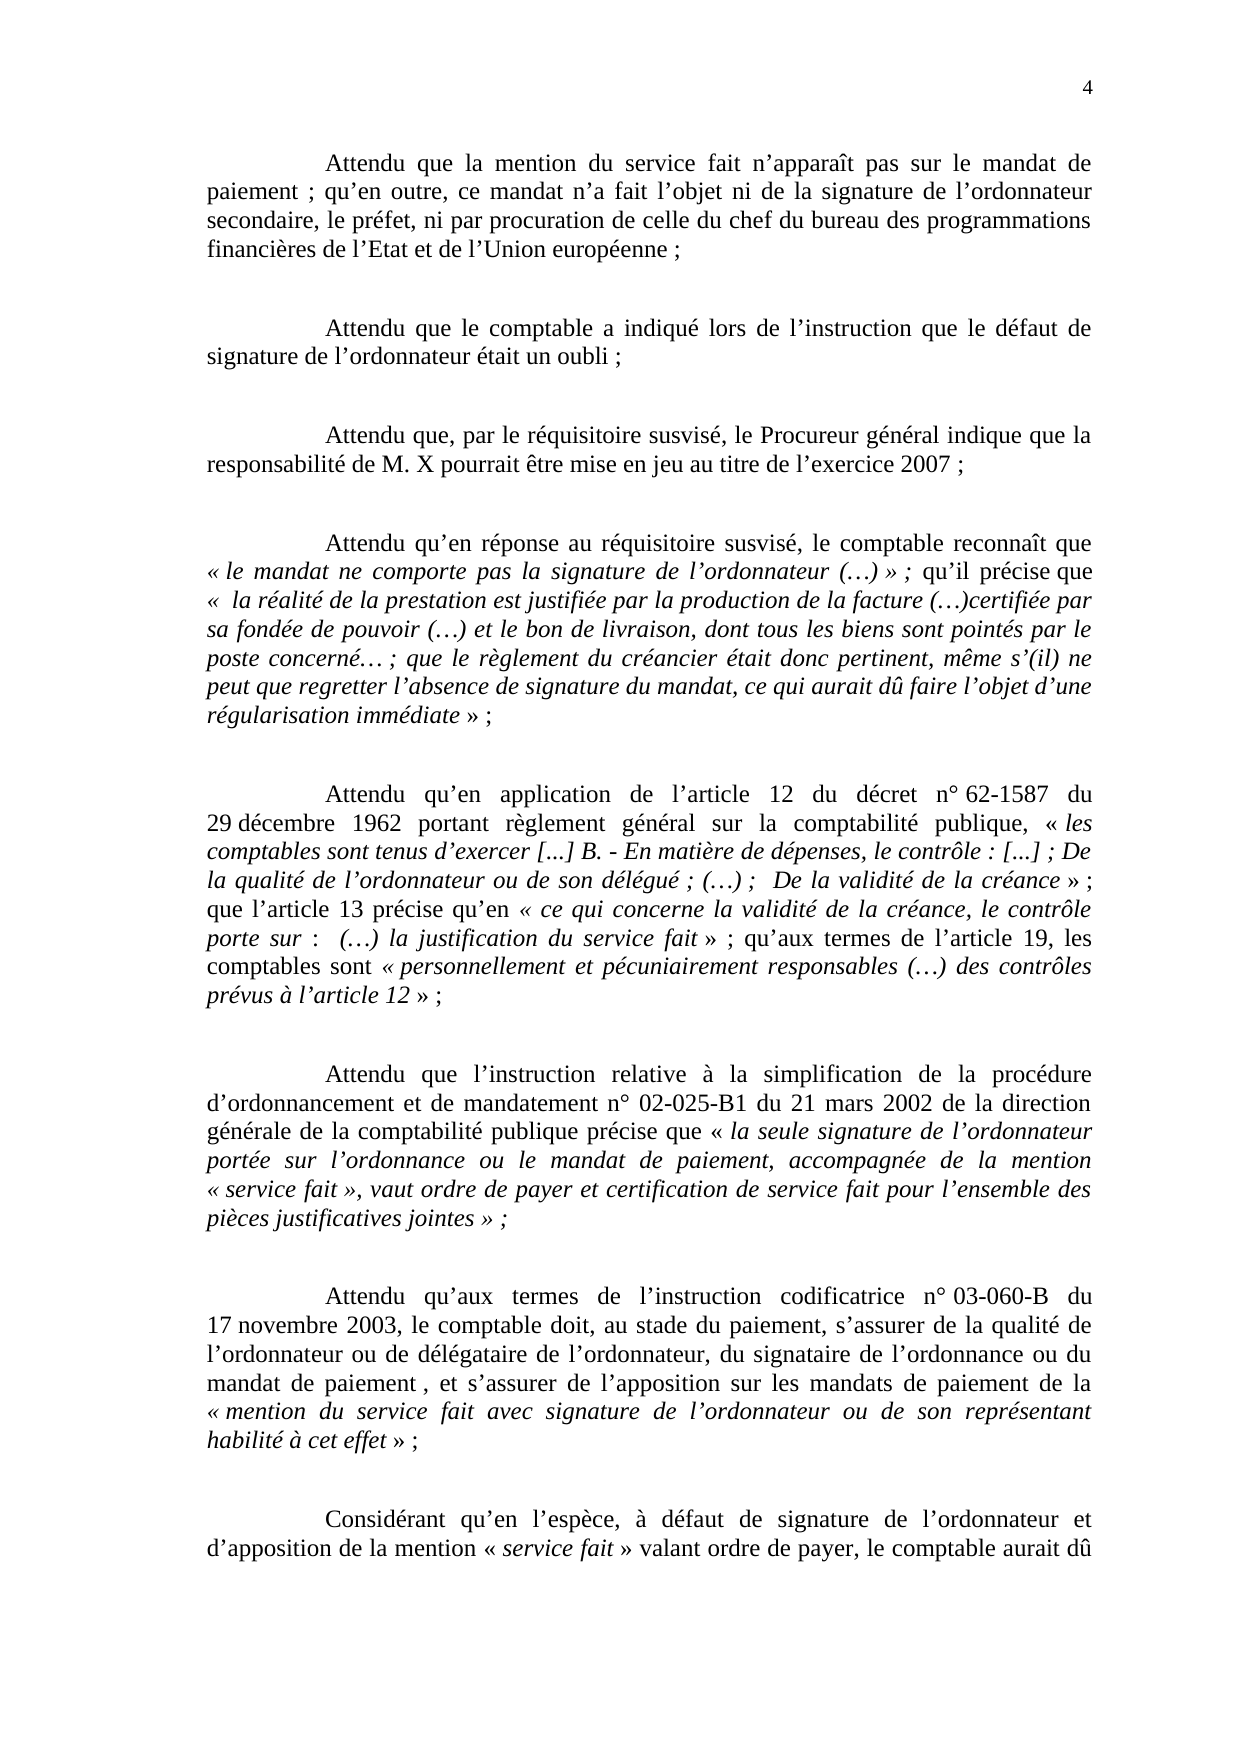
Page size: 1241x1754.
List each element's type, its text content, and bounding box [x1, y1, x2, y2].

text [207, 1504, 1093, 1561]
text Attendu que, par le réquisitoire susvisé, le Procureur général indique que la responsabilité de M. X pourrait être mise en jeu au titre de l’exercice 2007 ; [207, 420, 1093, 478]
text Attendu qu’en application de l’article 12 du décret n° 62-1587 du 29 décembre 1962 portant règlement général sur la comptabilité publique, « les comptables sont tenus d’exercer [...] B. - En matière de dépenses, le contrôle : [...] ; De la qualité de l’ordonnateur ou de son délégué ; (…) ; De la validité de la créance » ; que l’article 13 précise qu’en « ce qui concerne la validité de la créance, le contrôle porte sur : (…) la justification du service fait » ; qu’aux termes de l’article 19, les comptables sont « personnellement et pécuniairement responsables (…) des contrôles prévus à l’article 12 » ; [207, 779, 1093, 1009]
text Attendu qu’aux termes de l’instruction codificatrice n° 03-060-B du 17 novembre 2003, le comptable doit, au stade du paiement, s’assurer de la qualité de l’ordonnateur ou de délégataire de l’ordonnateur, du signataire de l’ordonnance ou du mandat de paiement , et s’assurer de l’apposition sur les mandats de paiement de la « mention du service fait avec signature de l’ordonnateur ou de son représentant habilité à cet effet » ; [207, 1281, 1093, 1454]
text Attendu qu’en réponse au réquisitoire susvisé, le comptable reconnaît que « le mandat ne comporte pas la signature de l’ordonnateur (…) » ; qu’il précise que « la réalité de la prestation est justifiée par la production de la facture (…)certifiée par sa fondée de pouvoir (…) et le bon de livraison, dont tous les biens sont pointés par le poste concerné… ; que le règlement du créancier était donc pertinent, même s’(il) ne peut que regretter l’absence de signature du mandat, ce qui aurait dû faire l’objet d’une régularisation immédiate » ; [207, 528, 1093, 729]
text Attendu que l’instruction relative à la simplification de la procédure d’ordonnancement et de mandatement n° 02-025-B1 du 21 mars 2002 de la direction générale de la comptabilité publique précise que « la seule signature de l’ordonnateur portée sur l’ordonnance ou le mandat de paiement, accompagnée de la mention « service fait », vaut ordre de payer et certification de service fait pour l’ensemble des pièces justificatives jointes » ; [207, 1059, 1093, 1231]
text Attendu que le comptable a indiqué lors de l’instruction que le défaut de signature de l’ordonnateur était un oubli ; [207, 313, 1093, 370]
text Attendu que la mention du service fait n’apparaît pas sur le mandat de paiement ; qu’en outre, ce mandat n’a fait l’objet ni de la signature de l’ordonnateur secondaire, le préfet, ni par procuration de celle du chef du bureau des programmations financières de l’Etat et de l’Union européenne ; [207, 148, 1093, 263]
